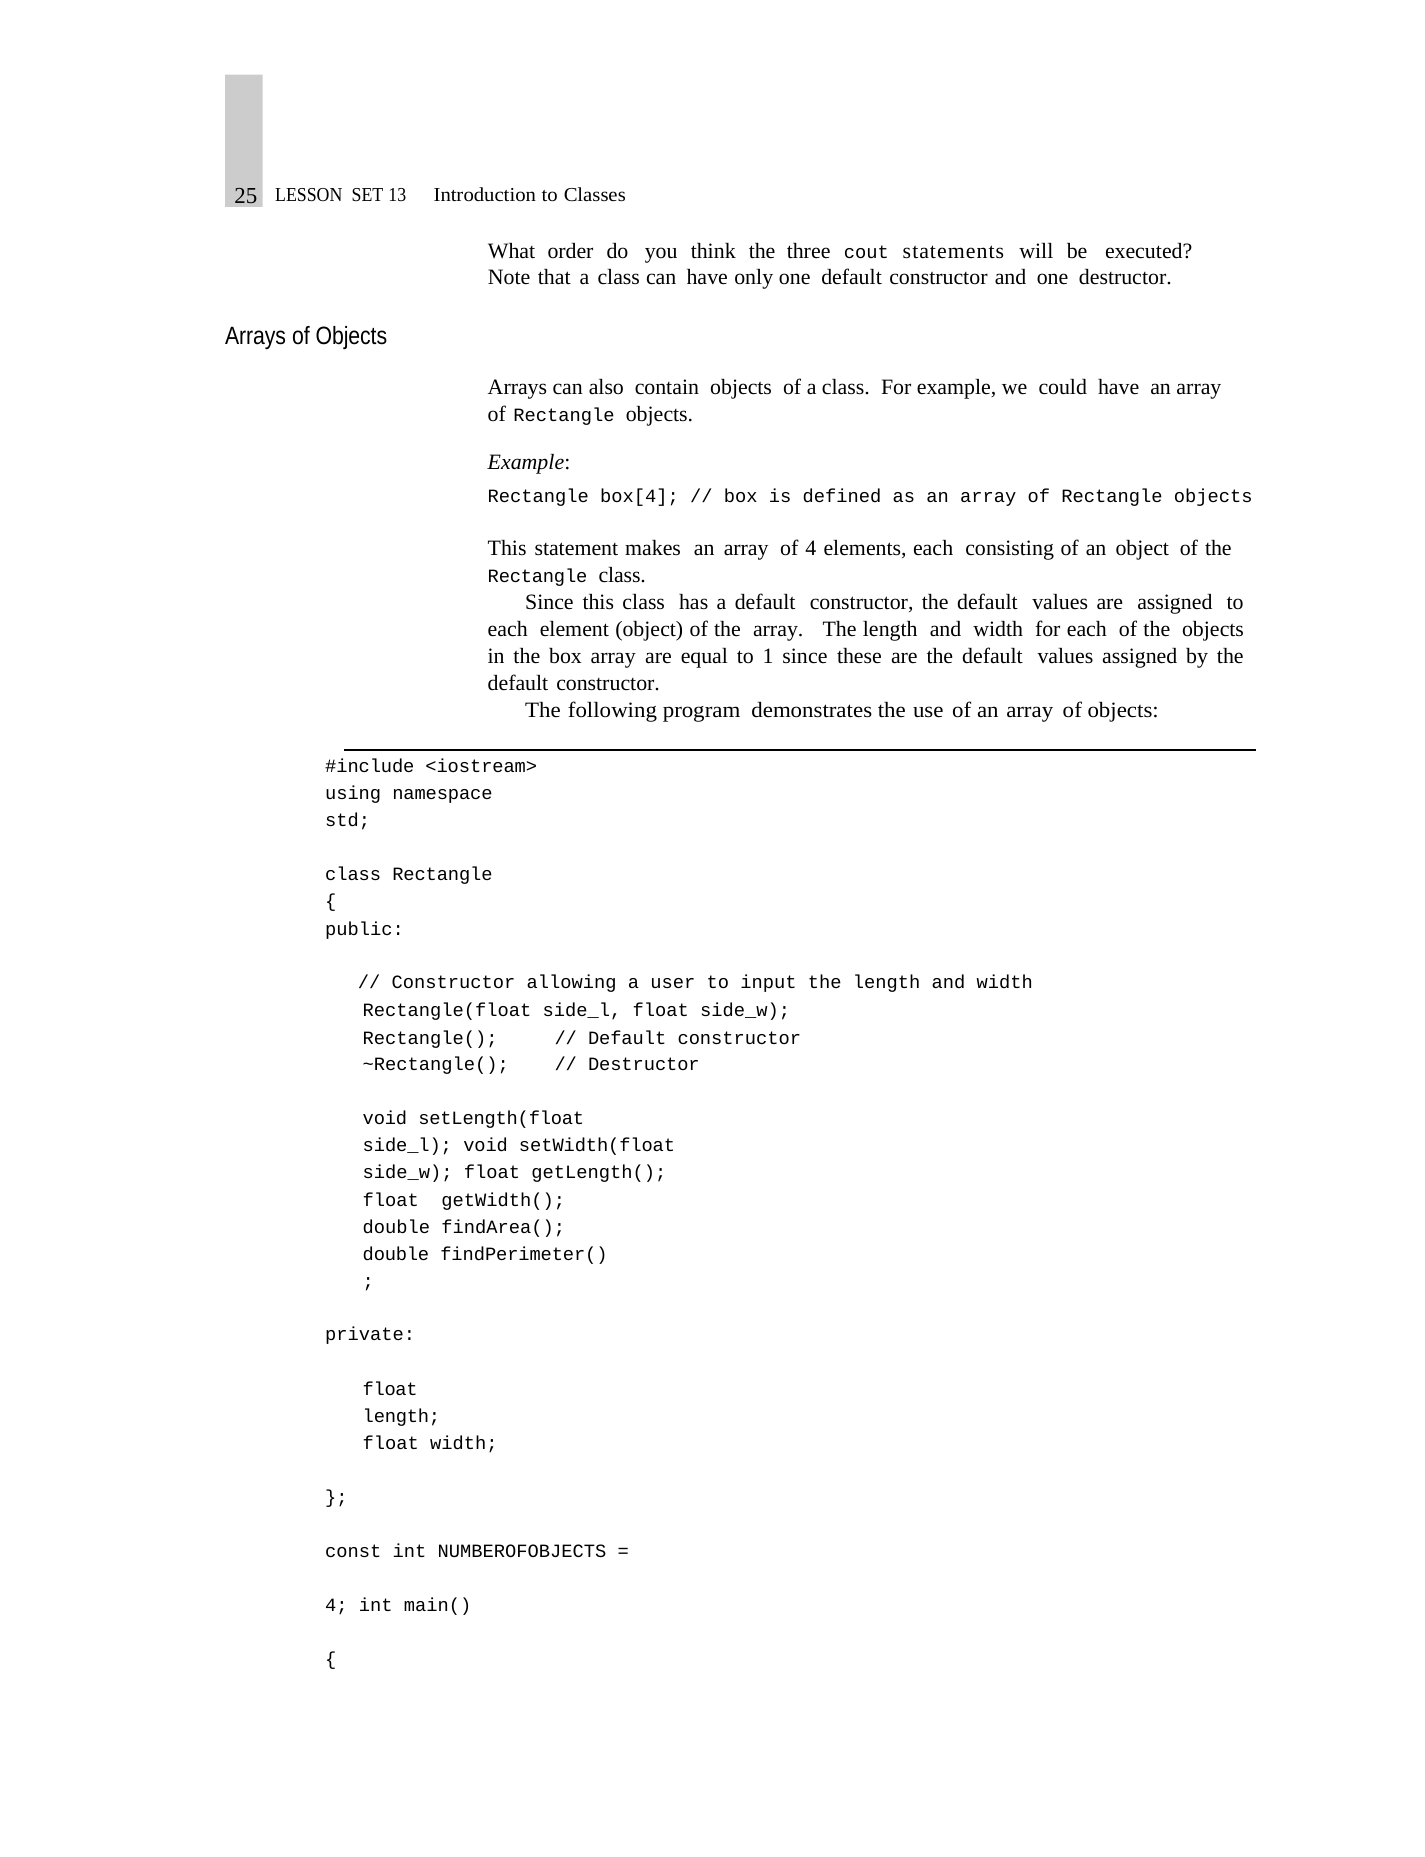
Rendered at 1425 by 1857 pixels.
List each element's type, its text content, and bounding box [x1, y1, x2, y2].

text What order do you think the three cout statements will be executed? Note that a class can have only one default constructor and one destructor. [488, 238, 1218, 289]
text Rectangle class. [487, 562, 1425, 588]
text }; [325, 1488, 1425, 1509]
text void setLength(float side_l); void setWidth(float side_w); float getLength(); [362, 1109, 681, 1184]
text const int NUMBEROFOBJECTS = 4; int main() [325, 1542, 654, 1617]
text Arrays can also contain objects of a class. For example, we could have an array of Rectangle objects. [487, 374, 1237, 427]
text float getWidth(); double findArea(); double findPerimeter() ; [362, 1190, 627, 1293]
text The following program demonstrates the use of an array of objects: [525, 697, 1425, 723]
text Example: [487, 449, 1425, 474]
text float length; float width; [362, 1379, 506, 1455]
text { [325, 1650, 1425, 1671]
text Since this class has a default constructor, the default values are assigned to each element (object) of the array. The length and width for each of the objects in the box array are equal to 1 since these are the default values assigned by the default constructor. [487, 589, 1244, 695]
text This statement makes an array of 4 elements, each consisting of an object of the [487, 535, 1425, 560]
text { [325, 892, 1425, 913]
text Rectangle(); // Default constructor [362, 1028, 1425, 1049]
text // Constructor allowing a user to input the length and width Rectangle(float side_l, float side_w); [358, 973, 1111, 1022]
text public: [325, 919, 1425, 941]
text class Rectangle [325, 865, 1425, 886]
text ~Rectangle(); // Destructor [362, 1054, 1425, 1076]
subtitle Arrays of Objects [225, 321, 387, 350]
text private: [325, 1325, 1425, 1346]
text Rectangle box[4]; // box is defined as an array of Rectangle objects [487, 487, 1425, 508]
text #include <iostream> using namespace std; [325, 757, 546, 832]
